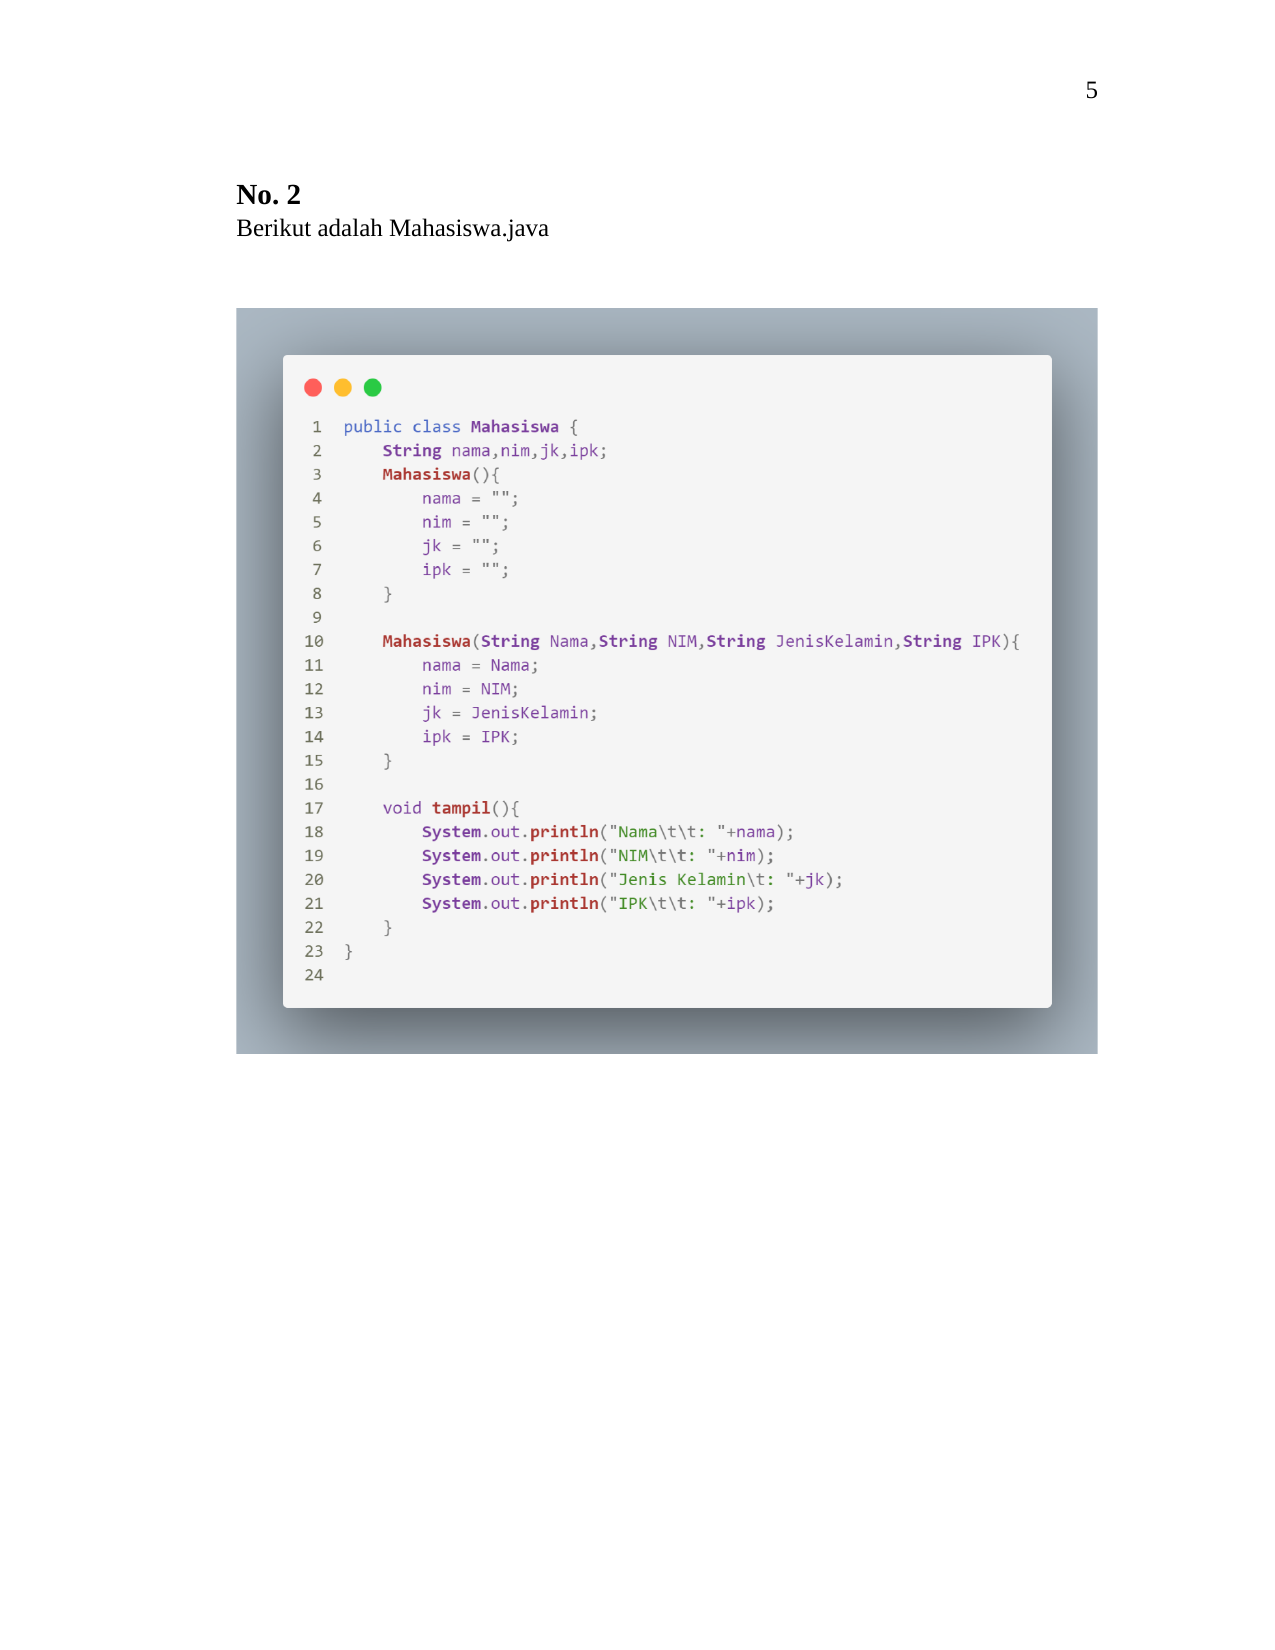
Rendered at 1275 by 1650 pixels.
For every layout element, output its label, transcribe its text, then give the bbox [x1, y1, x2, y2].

picture [236, 308, 1098, 1054]
text Berikut adalah Mahasiswa.java [236, 213, 1098, 242]
subtitle No. 2 [236, 177, 1098, 211]
